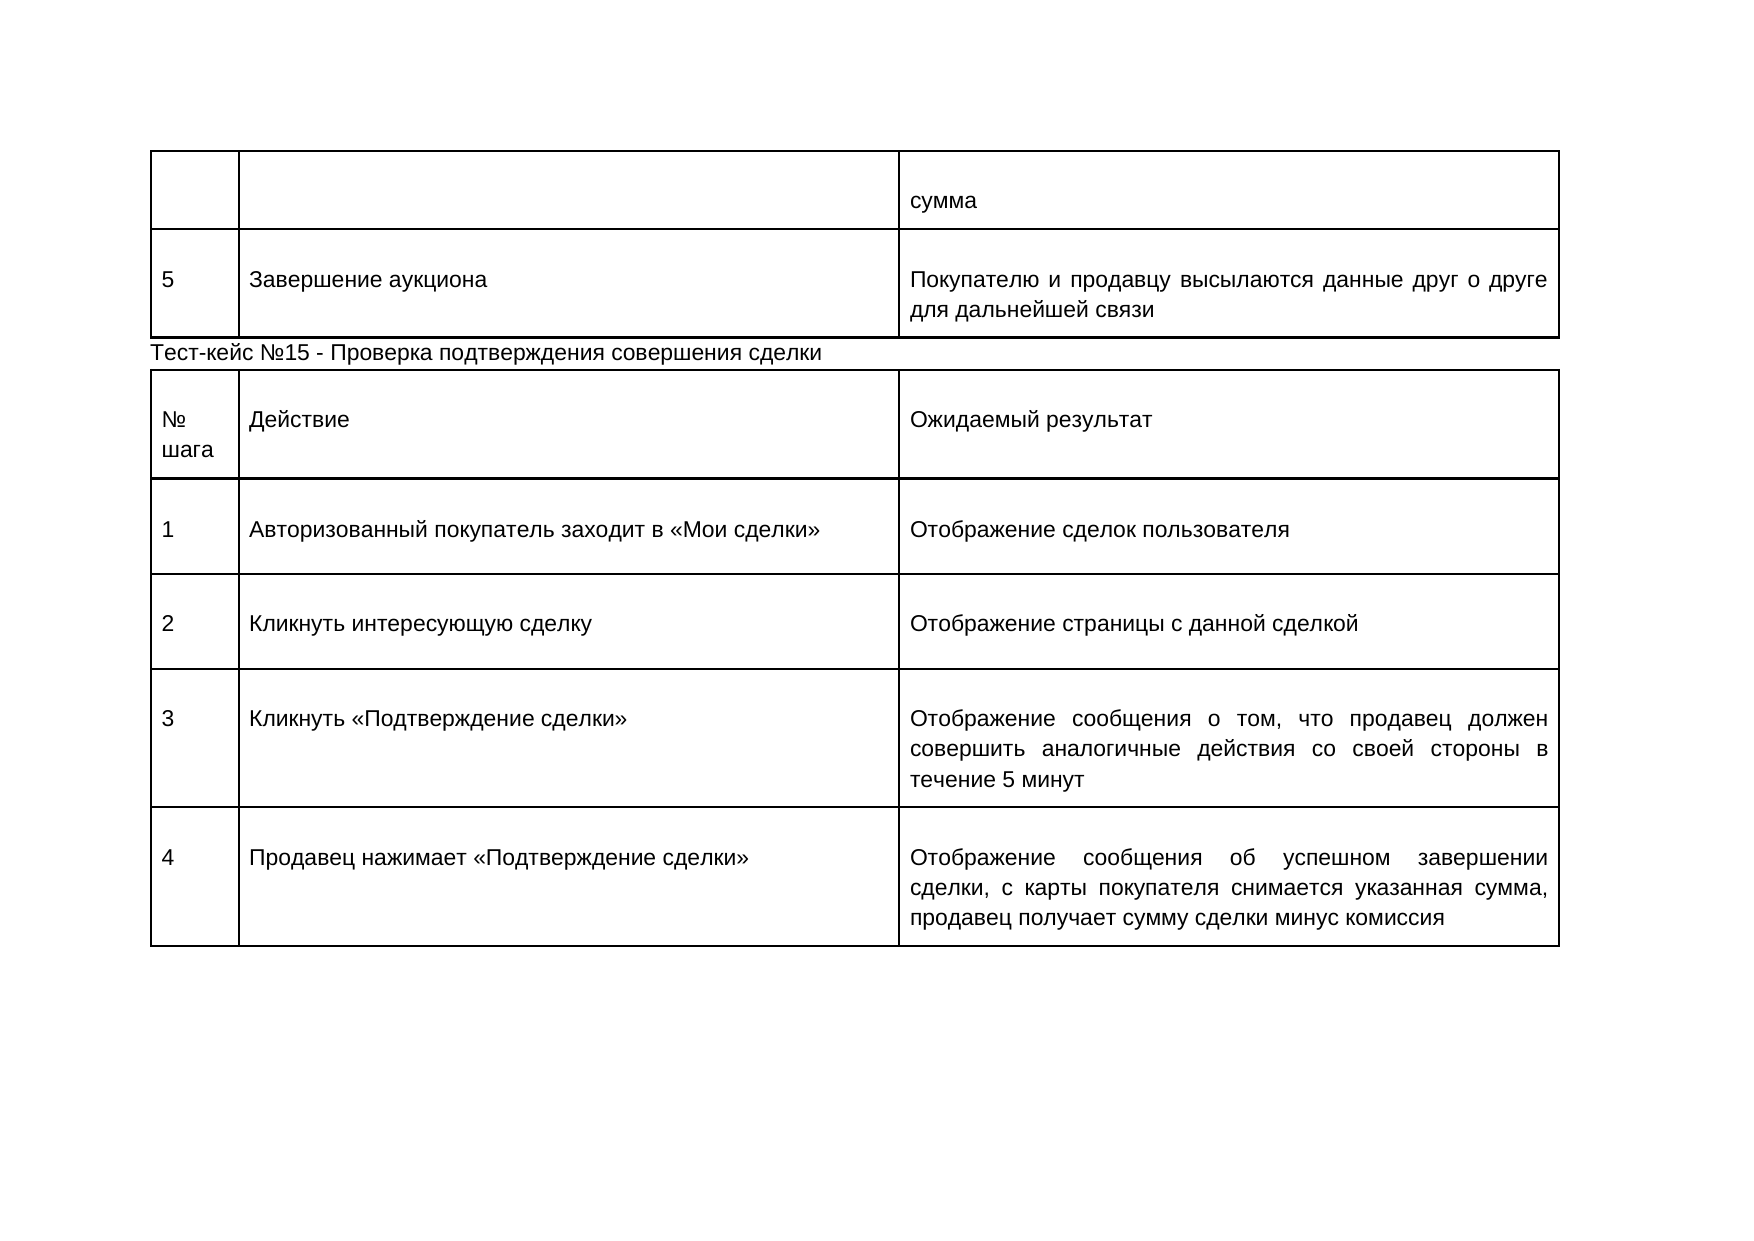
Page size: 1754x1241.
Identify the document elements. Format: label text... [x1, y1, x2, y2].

table_cell Кликнуть интересующую сделку [240, 575, 898, 668]
table_header Действие [240, 371, 898, 477]
table_header Ожидаемый результат [900, 371, 1558, 477]
text Тест-кейс №15 - Проверка подтверждения совершения сделки [150, 338, 1604, 365]
table_cell Отображение страницы с данной сделкой [900, 575, 1558, 668]
table_cell Кликнуть «Подтверждение сделки» [240, 670, 898, 806]
table_cell Завершение аукциона [240, 230, 898, 336]
table_cell Отображение сделок пользователя [900, 480, 1558, 572]
table_header № шага [152, 371, 238, 477]
table_cell 3 [152, 670, 238, 806]
table_cell 1 [152, 480, 238, 572]
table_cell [900, 152, 1558, 228]
table_cell 4 [152, 152, 238, 228]
table_cell Отображение сообщения об успешном завершении сделки, с карты покупателя снимается указанная сумма, продавец получает сумму сделки минус комиссия [900, 808, 1558, 945]
table_cell Продавец нажимает «Подтверждение сделки» [240, 808, 898, 945]
table_cell 5 [152, 230, 238, 336]
table_cell 2 [152, 575, 238, 668]
table_cell 4 [152, 808, 238, 945]
table_cell Покупателю и продавцу высылаются данные друг о друге для дальнейшей связи [900, 230, 1558, 336]
table_cell Авторизованный покупатель заходит в «Мои сделки» [240, 480, 898, 572]
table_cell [240, 152, 898, 228]
table_cell Отображение сообщения о том, что продавец должен совершить аналогичные действия со своей стороны в течение 5 минут [900, 670, 1558, 806]
